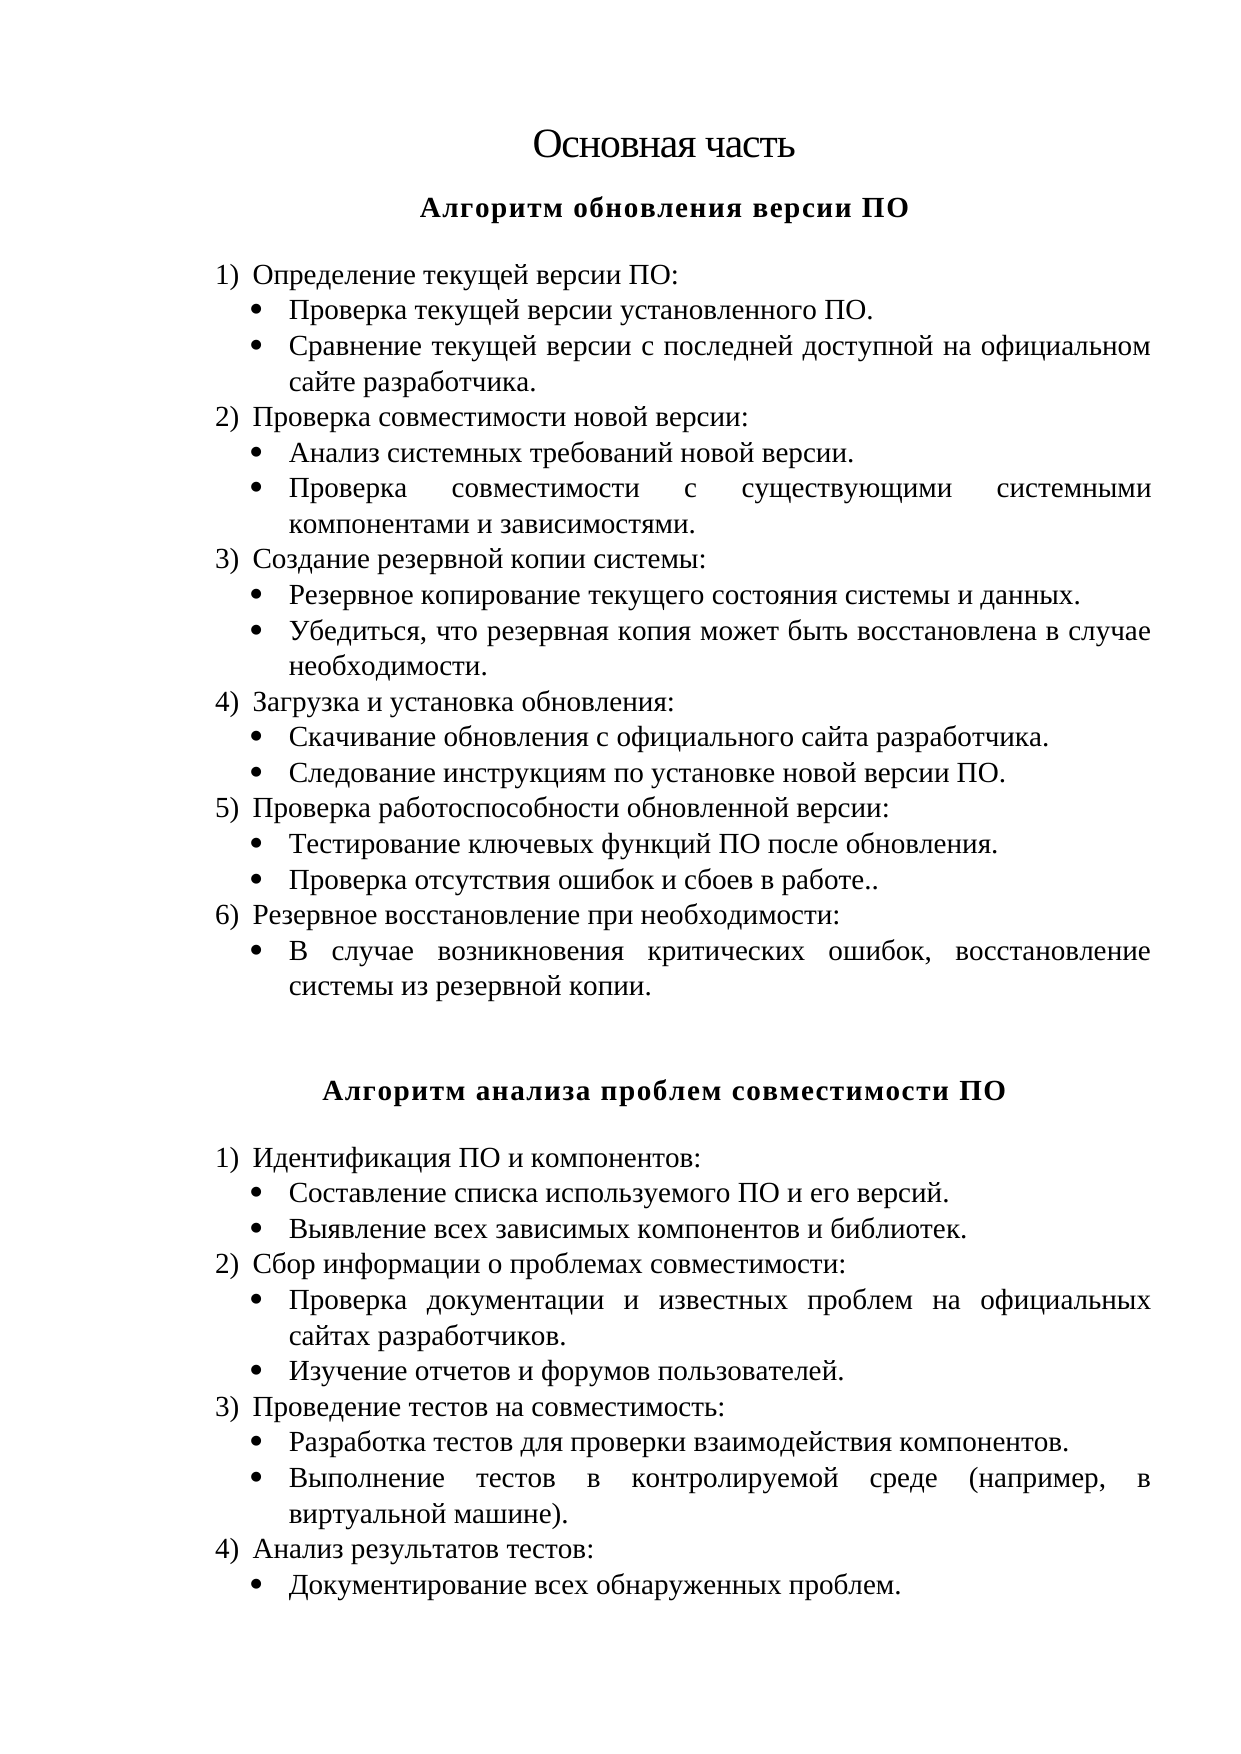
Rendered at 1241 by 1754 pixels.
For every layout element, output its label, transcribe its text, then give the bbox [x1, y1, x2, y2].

list Анализ результатов тестов: [215, 1531, 1152, 1565]
subtitle Алгоритм анализа проблем совместимости ПО [177, 1073, 1152, 1106]
list Проверка документации и известных проблем на официальных сайтах разработчиков. [251, 1282, 1152, 1351]
list Составление списка используемого ПО и его версий. [251, 1175, 1152, 1209]
list Определение текущей версии ПО: [215, 257, 1152, 291]
list Проверка текущей версии установленного ПО. [251, 292, 1152, 326]
list Сравнение текущей версии с последней доступной на официальном сайте разработчика. [251, 328, 1152, 397]
list Документирование всех обнаруженных проблем. [251, 1567, 1152, 1600]
list Создание резервной копии системы: [215, 542, 1152, 575]
list Изучение отчетов и форумов пользователей. [251, 1353, 1152, 1387]
list Скачивание обновления с официального сайта разработчика. [251, 719, 1152, 753]
list Проверка совместимости с существующими системными компонентами и зависимостями. [251, 470, 1152, 539]
list Загрузка и установка обновления: [215, 684, 1152, 717]
list Выявление всех зависимых компонентов и библиотек. [251, 1211, 1152, 1245]
list Проверка отсутствия ошибок и сбоев в работе.. [251, 862, 1152, 895]
list Проведение тестов на совместимость: [215, 1389, 1152, 1422]
list Сбор информации о проблемах совместимости: [215, 1247, 1152, 1280]
list Разработка тестов для проверки взаимодействия компонентов. [251, 1424, 1152, 1458]
list Выполнение тестов в контролируемой среде (например, в виртуальной машине). [251, 1460, 1152, 1529]
title Основная часть [177, 118, 1152, 166]
list Тестирование ключевых функций ПО после обновления. [251, 826, 1152, 860]
subtitle Алгоритм обновления версии ПО [177, 190, 1152, 223]
list Идентификация ПО и компонентов: [215, 1140, 1152, 1173]
list Убедиться, что резервная копия может быть восстановлена в случае необходимости. [251, 613, 1152, 682]
list Резервное копирование текущего состояния системы и данных. [251, 577, 1152, 611]
list Проверка работоспособности обновленной версии: [215, 791, 1152, 824]
list Анализ системных требований новой версии. [251, 435, 1152, 468]
list Проверка совместимости новой версии: [215, 399, 1152, 433]
list В случае возникновения критических ошибок, восстановление системы из резервной копии. [251, 933, 1152, 1002]
list Резервное восстановление при необходимости: [215, 897, 1152, 931]
list Следование инструкциям по установке новой версии ПО. [251, 755, 1152, 789]
